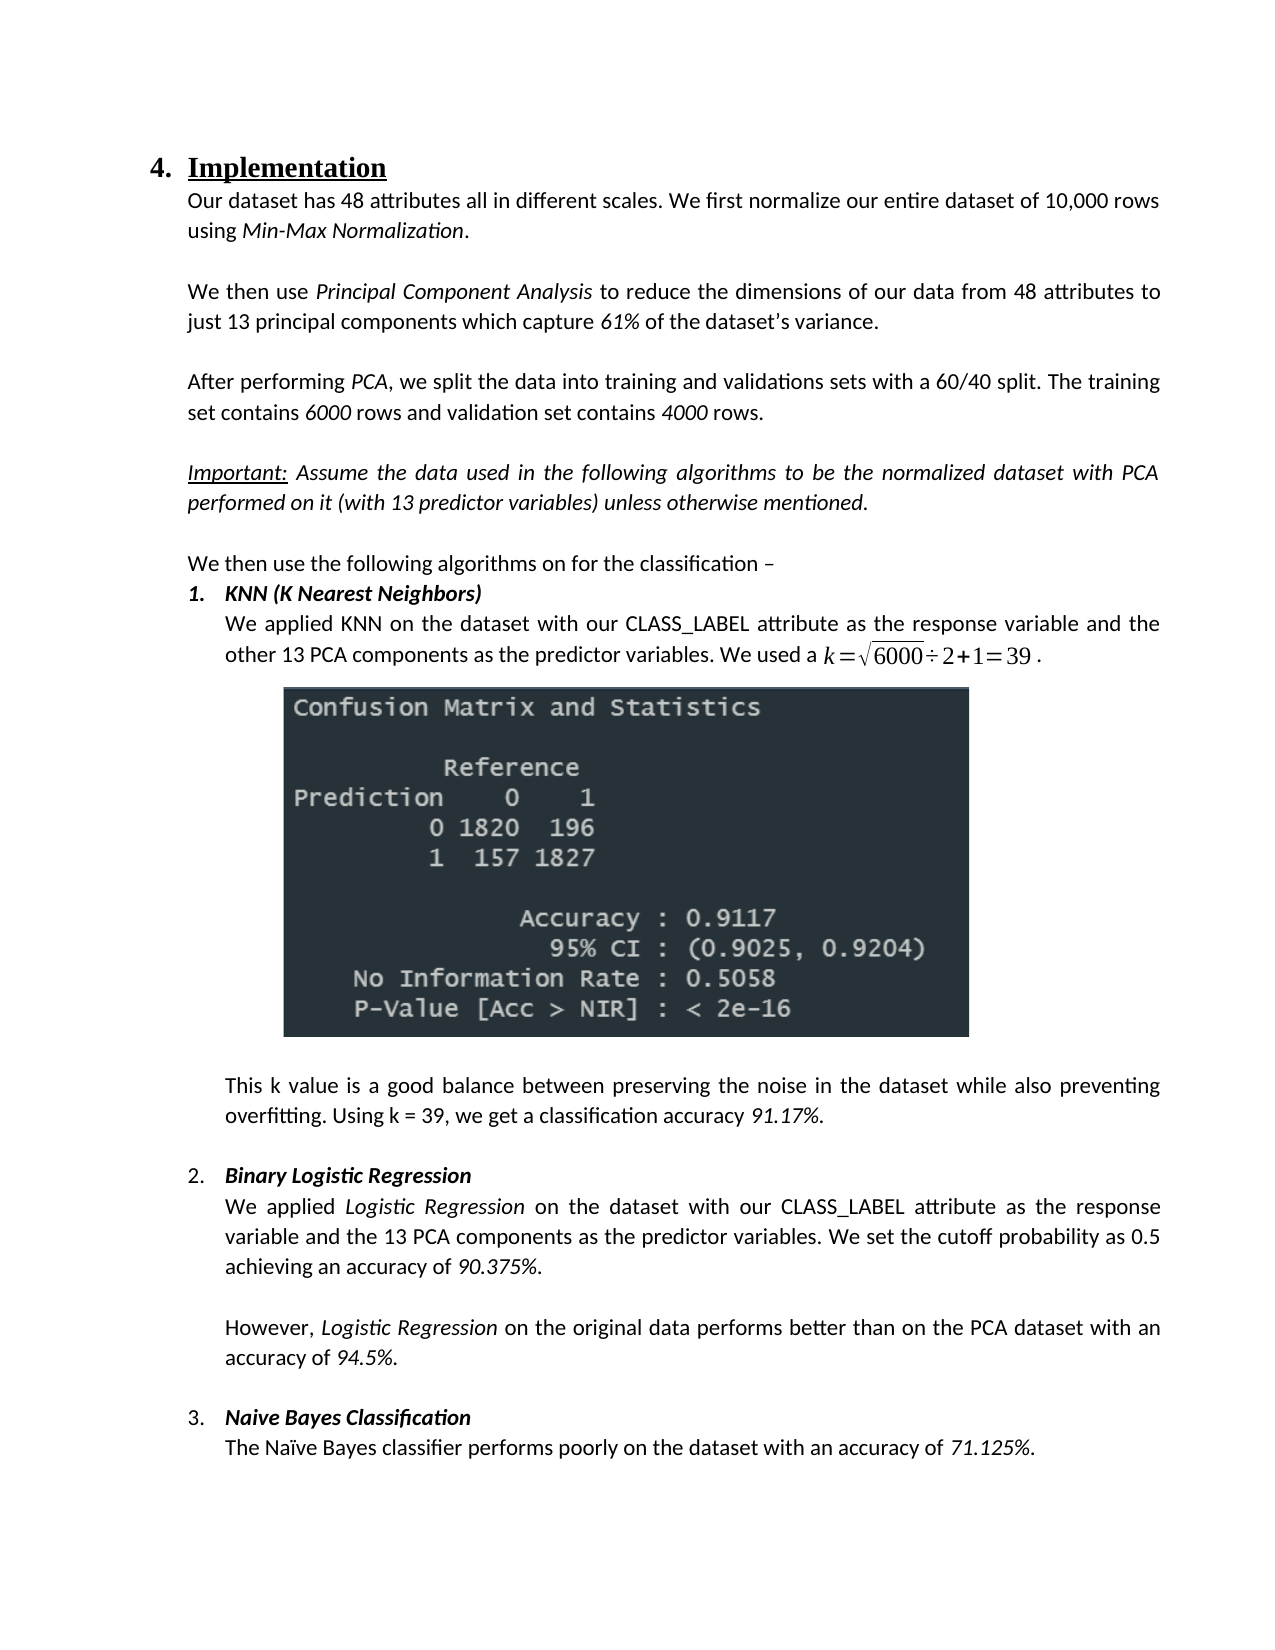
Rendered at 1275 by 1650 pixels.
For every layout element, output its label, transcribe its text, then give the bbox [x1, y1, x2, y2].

list Binary Logistic Regression [187, 1162, 1162, 1189]
list Important: Assume the data used in the following algorithms to be the normalized dataset with PCA performed on it (with 13 predictor variables) unless otherwise mentioned. [187, 458, 1162, 516]
list This k value is a good balance between preserving the noise in the dataset while also preventing overfitting. Using k = 39, we get a classification accuracy 91.17%. [225, 1071, 1162, 1129]
list The Naïve Bayes classifier performs poorly on the dataset with an accuracy of 71.125%. [225, 1433, 1162, 1461]
list We then use Principal Component Analysis to reduce the dimensions of our data from 48 attributes to just 13 principal components which capture 61% of the dataset’s variance. [187, 277, 1162, 335]
list Naive Bayes Classification [187, 1403, 1162, 1431]
list We then use the following algorithms on for the classification – [187, 549, 1162, 577]
list Implementation [150, 150, 1162, 183]
list We applied Logistic Regression on the dataset with our CLASS_LABEL attribute as the response variable and the 13 PCA components as the predictor variables. We set the cutoff probability as 0.5 achieving an accuracy of 90.375%. [225, 1192, 1162, 1280]
list We applied KNN on the dataset with our CLASS_LABEL attribute as the response variable and the other 13 PCA components as the predictor variables. We used a . [225, 609, 1162, 669]
list However, Logistic Regression on the original data performs better than on the PCA dataset with an accuracy of 94.5%. [225, 1313, 1162, 1371]
list KNN (K Nearest Neighbors) [187, 579, 1162, 607]
list Our dataset has 48 attributes all in different scales. We first normalize our entire dataset of 10,000 rows using Min-Max Normalization. [187, 186, 1162, 244]
list After performing PCA, we split the data into training and validations sets with a 60/40 split. The training set contains 6000 rows and validation set contains 4000 rows. [187, 367, 1162, 426]
picture [283, 687, 970, 1037]
